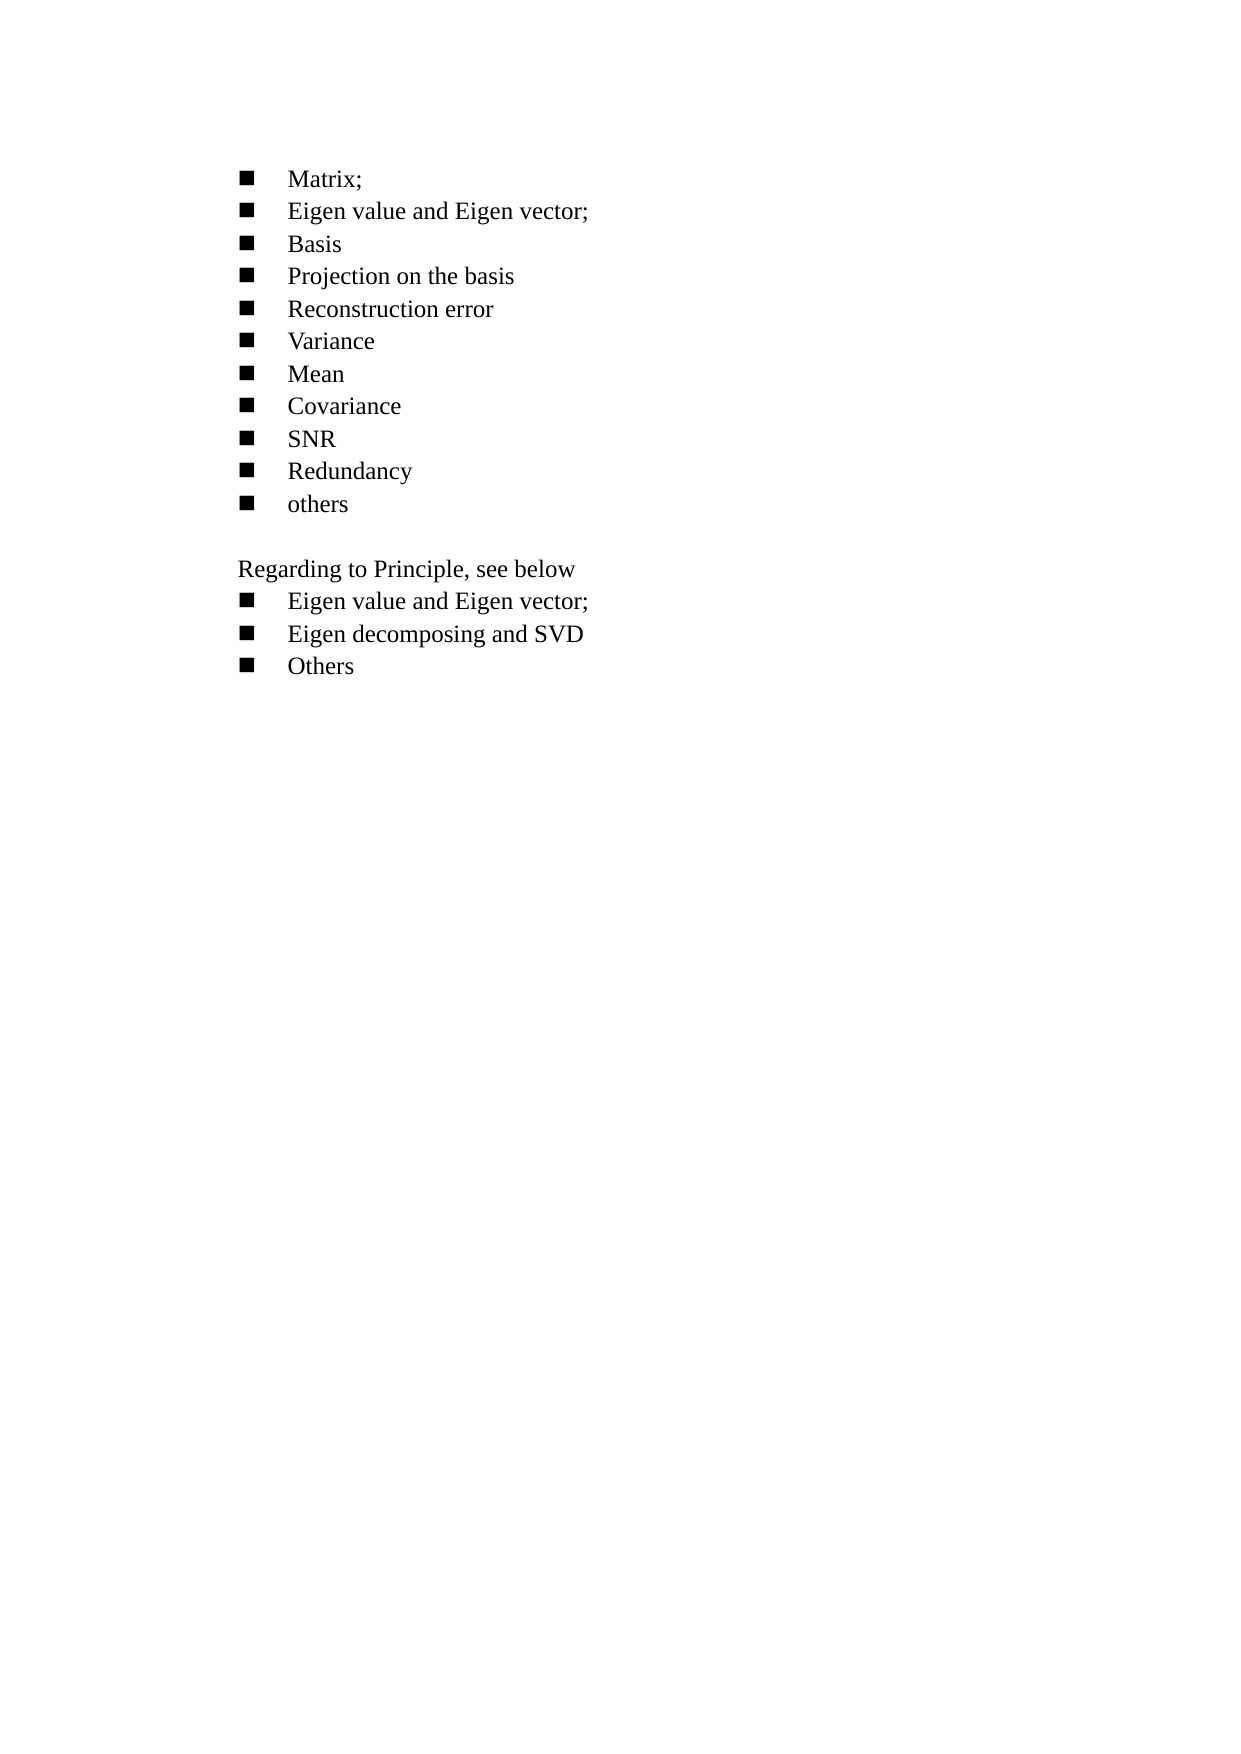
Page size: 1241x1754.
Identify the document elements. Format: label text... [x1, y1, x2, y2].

list SNR [237, 422, 1053, 454]
list Eigen decomposing and SVD [237, 617, 1053, 649]
list Others [237, 649, 1053, 682]
list Matrix; [237, 162, 1053, 194]
list Mean [237, 357, 1053, 389]
list Eigen value and Eigen vector; [237, 194, 1053, 227]
list Reconstruction error [237, 292, 1053, 324]
list others [237, 487, 1053, 519]
list Eigen value and Eigen vector; [237, 584, 1053, 617]
list Variance [237, 324, 1053, 357]
text Regarding to Principle, see below [237, 552, 1053, 584]
list Projection on the basis [237, 259, 1053, 292]
list Redundancy [237, 454, 1053, 487]
list Basis [237, 227, 1053, 259]
list Covariance [237, 389, 1053, 422]
